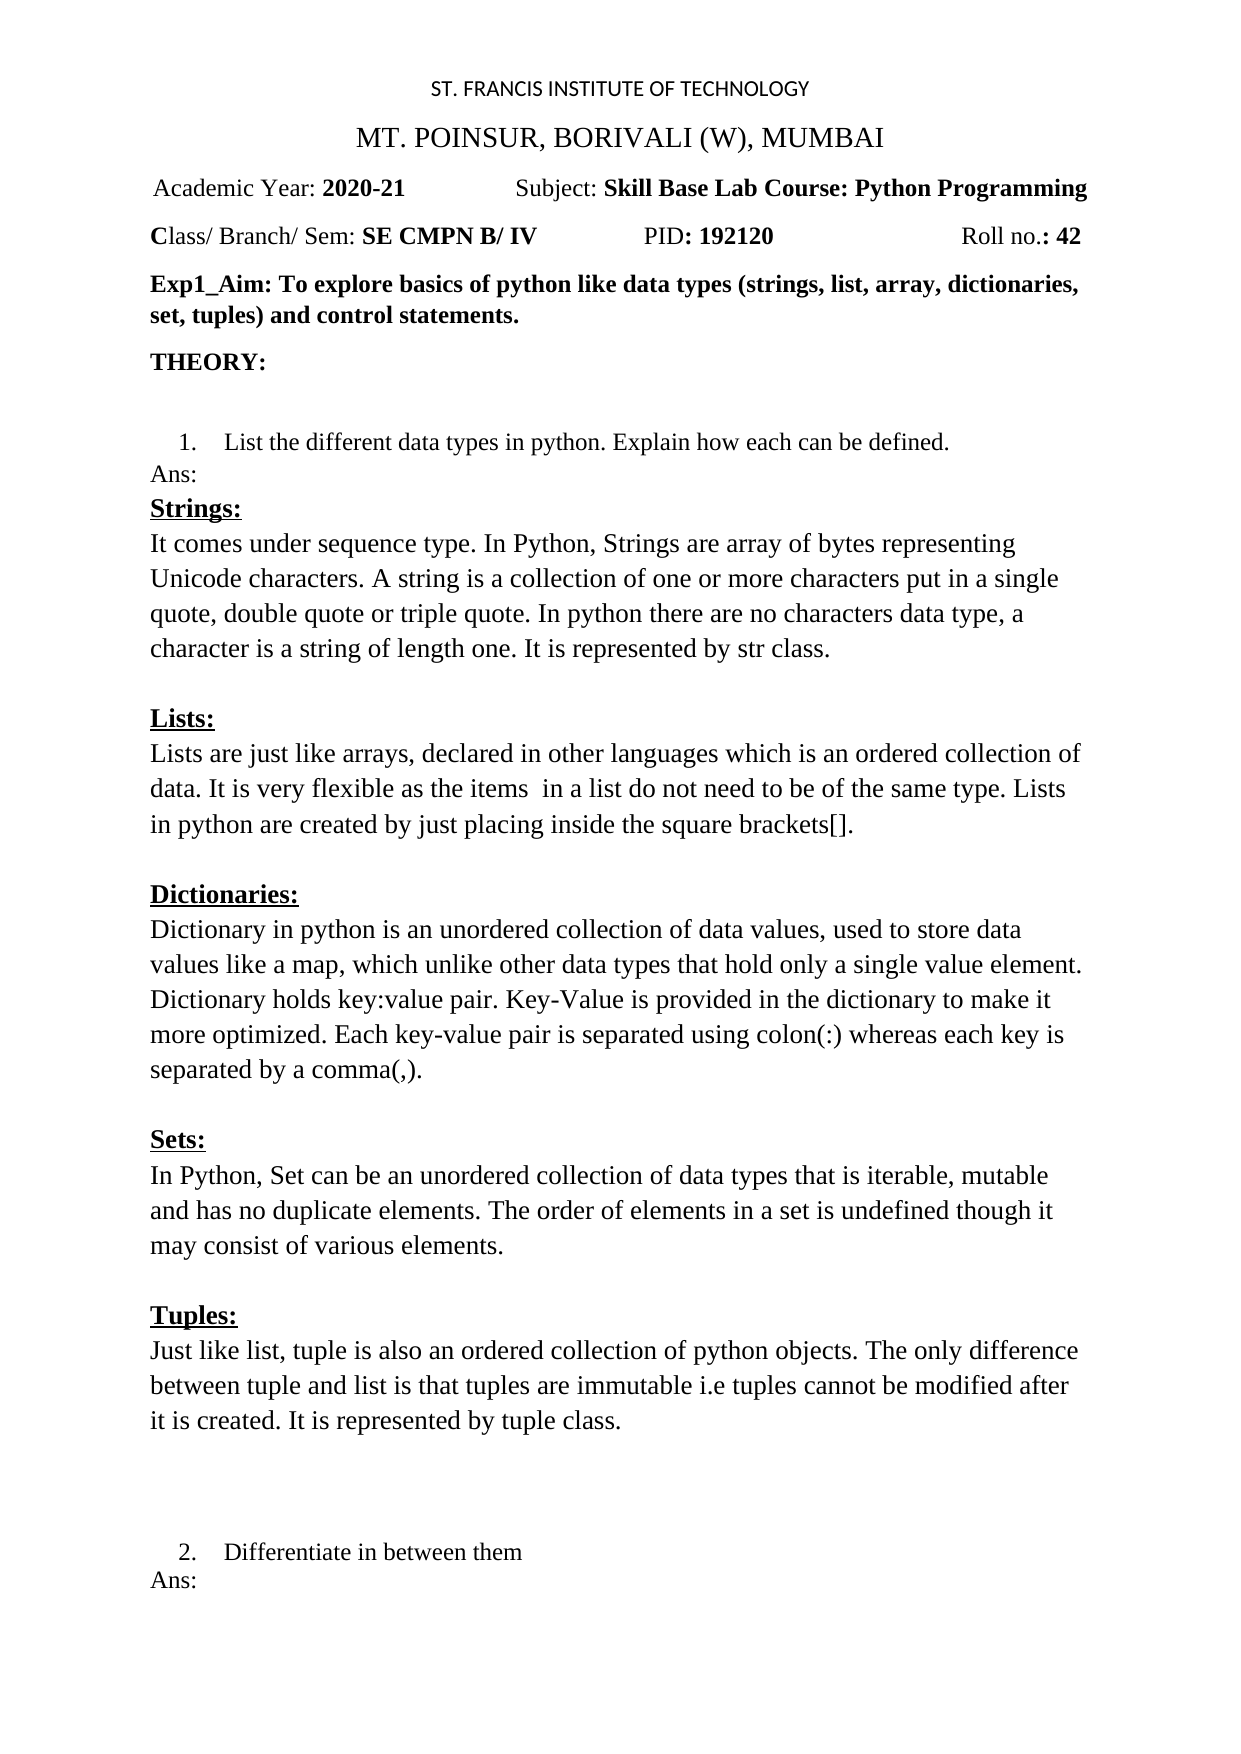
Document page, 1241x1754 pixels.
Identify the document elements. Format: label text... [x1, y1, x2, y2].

list List the different data types in python. Explain how each can be defined. [178, 427, 1090, 456]
text Dictionary in python is an unordered collection of data values, used to store data values like a map, which unlike other data types that hold only a single value element. Dictionary holds key:value pair. Key-Value is provided in the dictionary to make it more optimized. Each key-value pair is separated using colon(:) whereas each key is separated by a comma(,). [150, 913, 1090, 1084]
text Lists: [150, 702, 1090, 733]
text It comes under sequence type. In Python, Strings are array of bytes representing Unicode characters. A string is a collection of one or more characters put in a single quote, double quote or triple quote. In python there are no characters data type, a character is a string of length one. It is represented by str class. [150, 527, 1090, 663]
text Sets: [150, 1124, 1090, 1155]
text Lists are just like arrays, declared in other languages which is an ordered collection of data. It is very flexible as the items in a list do not need to be of the same type. Lists in python are created by just placing inside the square brackets[]. [150, 737, 1090, 839]
text In Python, Set can be an unordered collection of data types that is iterable, mutable and has no duplicate elements. The order of elements in a set is undefined though it may consist of various elements. [150, 1159, 1090, 1260]
list Differentiate in between them [178, 1537, 1090, 1566]
text Tuples: [150, 1299, 1090, 1330]
subtitle THEORY: [150, 347, 809, 376]
text Dictionaries: [150, 878, 1090, 909]
text Ans: [150, 459, 1090, 488]
text Just like list, tuple is also an ordered collection of python objects. The only difference between tuple and list is that tuples are immutable i.e tuples cannot be modified after it is created. It is represented by tuple class. [150, 1334, 1090, 1436]
text Exp1_Aim: To explore basics of python like data types (strings, list, array, dictionaries, set, tuples) and control statements. [150, 269, 1090, 328]
text Ans: [150, 1566, 1090, 1594]
text Strings: [150, 492, 1090, 523]
